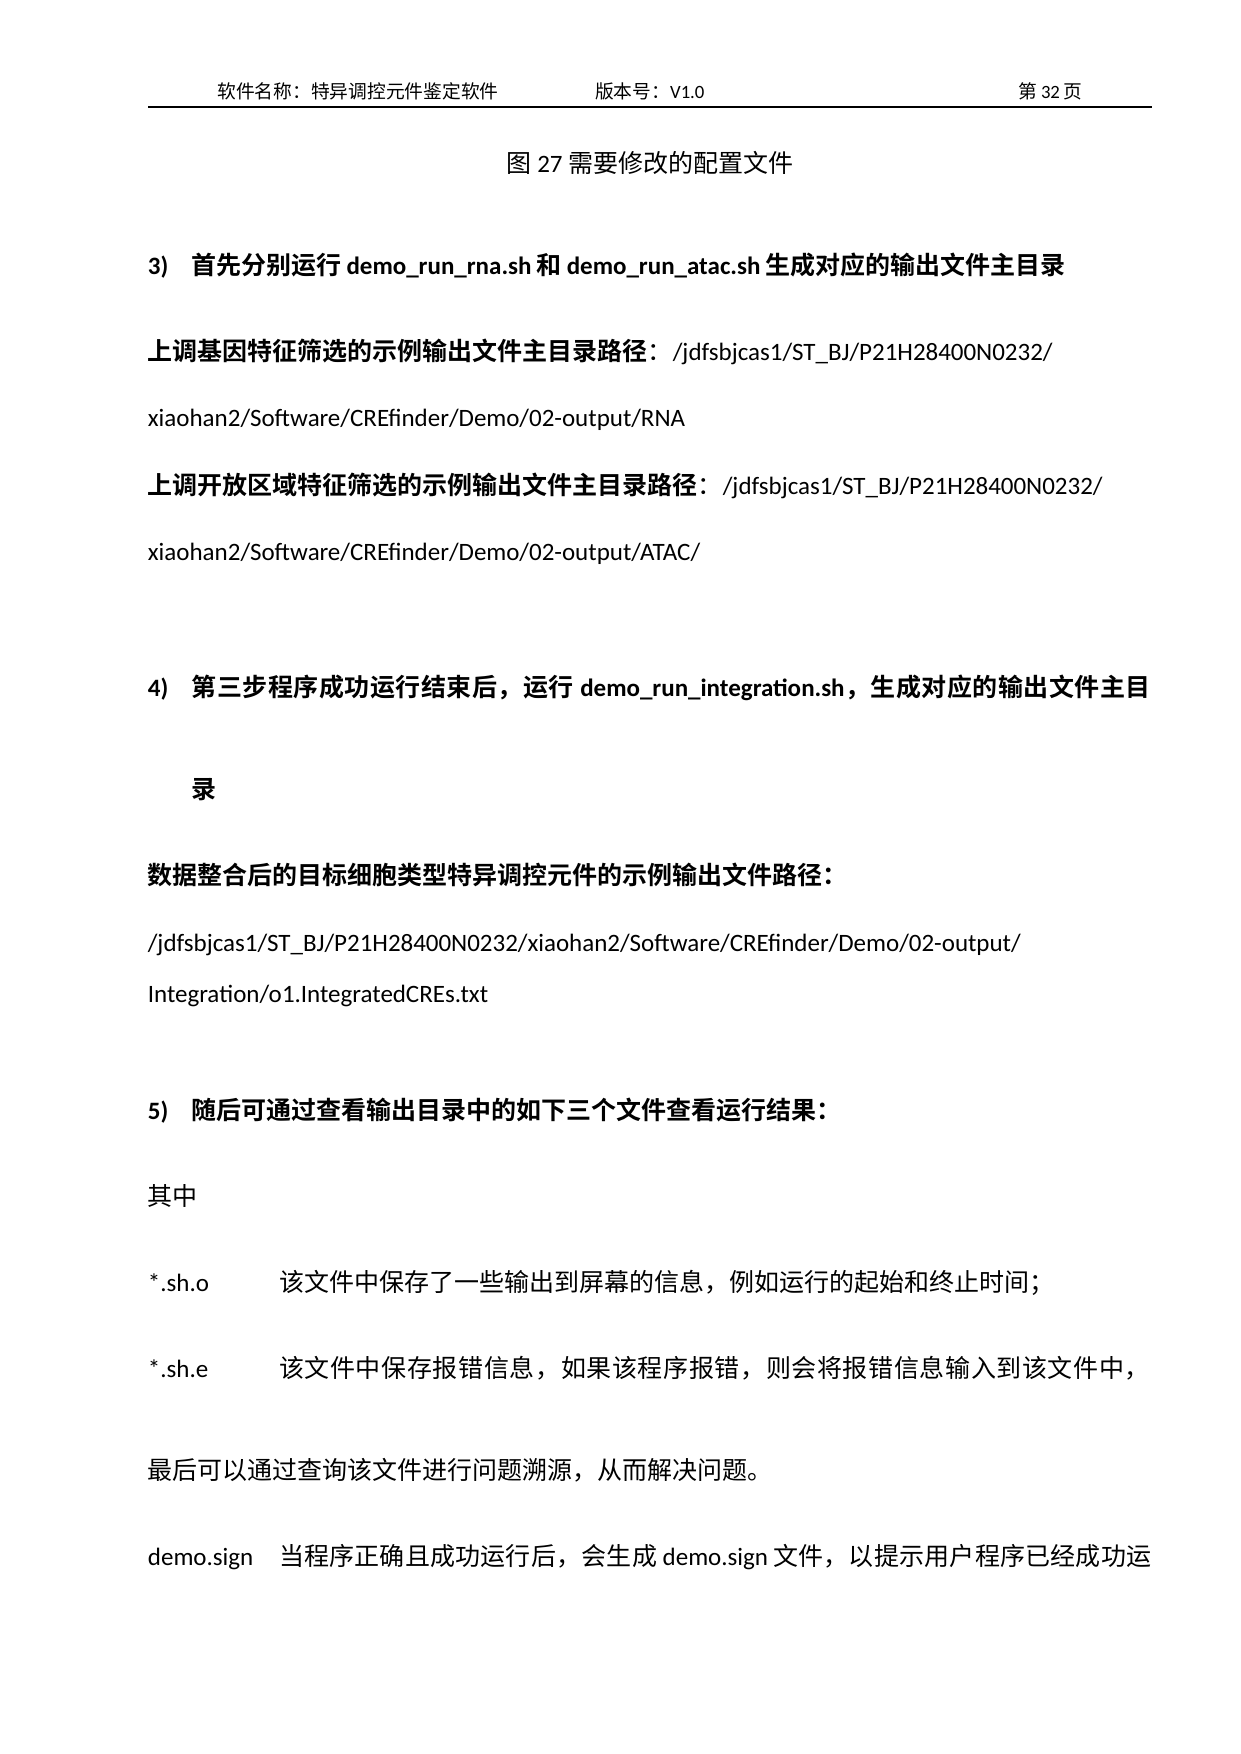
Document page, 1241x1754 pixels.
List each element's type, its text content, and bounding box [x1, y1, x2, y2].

text *.sh.e 该文件中保存报错信息，如果该程序报错，则会将报错信息输入到该文件中，最后可以通过查询该文件进行问题溯源，从而解决问题。 [148, 1333, 1152, 1503]
text 其中 [148, 1161, 1152, 1229]
list 随后可通过查看输出目录中的如下三个文件查看运行结果： [148, 1075, 1152, 1143]
text 图 27 需要修改的配置文件 [148, 128, 1152, 196]
text 数据整合后的目标细胞类型特异调控元件的示例输出文件路径： [148, 839, 1152, 907]
list 第三步程序成功运行结束后，运行demo_run_integration.sh，生成对应的输出文件主目录 [148, 652, 1152, 821]
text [148, 1521, 1152, 1589]
text 上调开放区域特征筛选的示例输出文件主目录路径：/jdfsbjcas1/ST_BJ/P21H28400N0232/xiaohan2/Software/CREfinder/Demo/02-output/ATAC/ [148, 449, 1152, 568]
text 上调基因特征筛选的示例输出文件主目录路径：/jdfsbjcas1/ST_BJ/P21H28400N0232/xiaohan2/Software/CREfinder/Demo/02-output/RNA [148, 316, 1152, 434]
list 首先分别运行demo_run_rna.sh和demo_run_atac.sh生成对应的输出文件主目录 [148, 229, 1152, 297]
text /jdfsbjcas1/ST_BJ/P21H28400N0232/xiaohan2/Software/CREfinder/Demo/02-output/Integration/o1.IntegratedCREs.txt [148, 926, 1152, 1010]
text *.sh.o 该文件中保存了一些输出到屏幕的信息，例如运行的起始和终止时间； [148, 1247, 1152, 1315]
